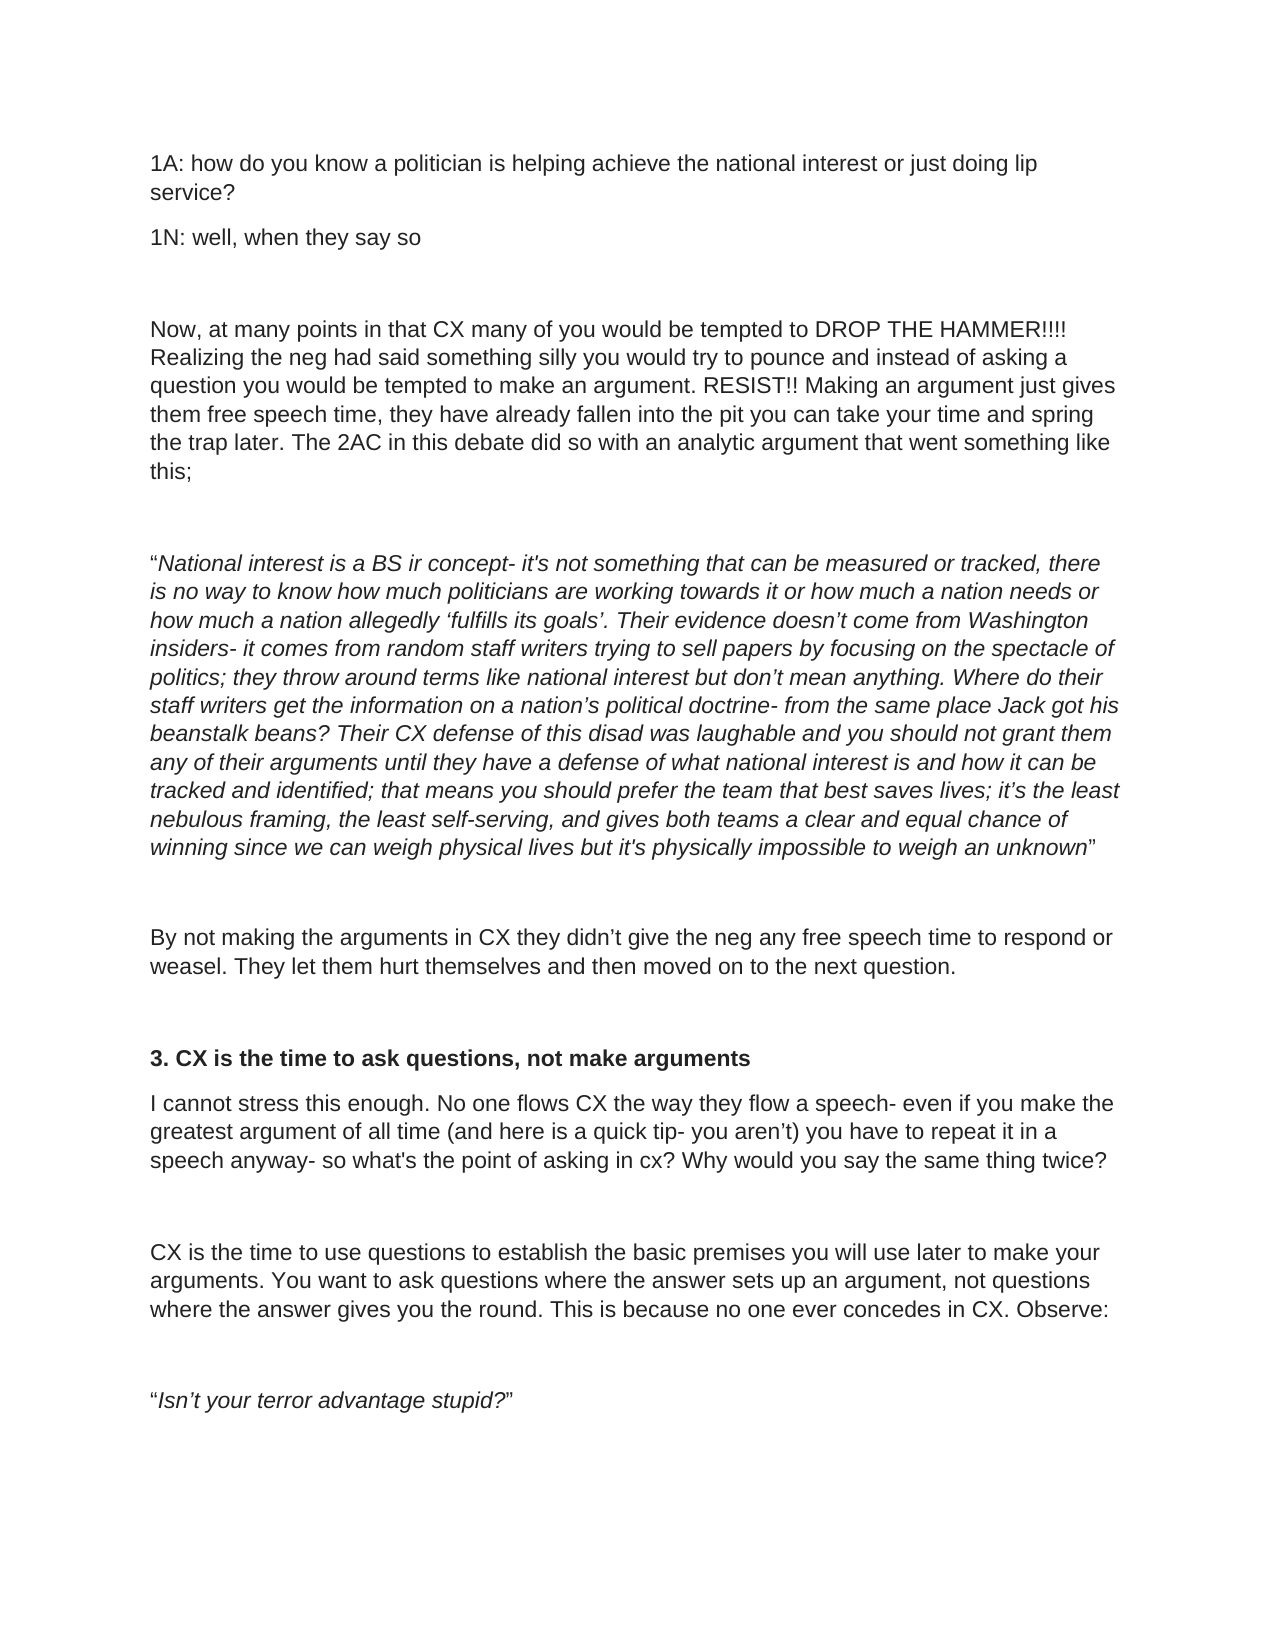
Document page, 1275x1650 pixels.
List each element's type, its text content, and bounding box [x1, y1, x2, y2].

text By not making the arguments in CX they didn’t give the neg any free speech time to respond or weasel. They let them hurt themselves and then moved on to the next question. [150, 924, 1125, 979]
text “Isn’t your terror advantage stupid?” [150, 1387, 1125, 1414]
text Now, at many points in that CX many of you would be tempted to DROP THE HAMMER!!!! Realizing the neg had said something silly you would try to pounce and instead of asking a question you would be tempted to make an argument. RESIST!! Making an argument just gives them free speech time, they have already fallen into the pit you can take your time and spring the trap later. The 2AC in this debate did so with an analytic argument that went something like this; [150, 316, 1125, 484]
text I cannot stress this enough. No one flows CX the way they flow a speech- even if you make the greatest argument of all time (and here is a quick tip- you aren’t) you have to repeat it in a speech anyway- so what's the point of asking in cx? Why would you say the same thing twice? [150, 1090, 1125, 1173]
text 3. CX is the time to ask questions, not make arguments [150, 1045, 1125, 1071]
text 1A: how do you know a politician is helping achieve the national interest or just doing lip service? [150, 150, 1125, 205]
text CX is the time to use questions to establish the basic premises you will use later to make your arguments. You want to ask questions where the answer sets up an argument, not questions where the answer gives you the round. This is because no one ever concedes in CX. Observe: [150, 1239, 1125, 1322]
text “National interest is a BS ir concept- it's not something that can be measured or tracked, there is no way to know how much politicians are working towards it or how much a nation needs or how much a nation allegedly ‘fulfills its goals’. Their evidence doesn’t come from Washington insiders- it comes from random staff writers trying to sell papers by focusing on the spectacle of politics; they throw around terms like national interest but don’t mean anything. Where do their staff writers get the information on a nation’s political doctrine- from the same place Jack got his beanstalk beans? Their CX defense of this disad was laughable and you should not grant them any of their arguments until they have a defense of what national interest is and how it can be tracked and identified; that means you should prefer the team that best saves lives; it’s the least nebulous framing, the least self-serving, and gives both teams a clear and equal chance of winning since we can weigh physical lives but it's physically impossible to weigh an unknown” [150, 550, 1125, 860]
text 1N: well, when they say so [150, 223, 1125, 250]
